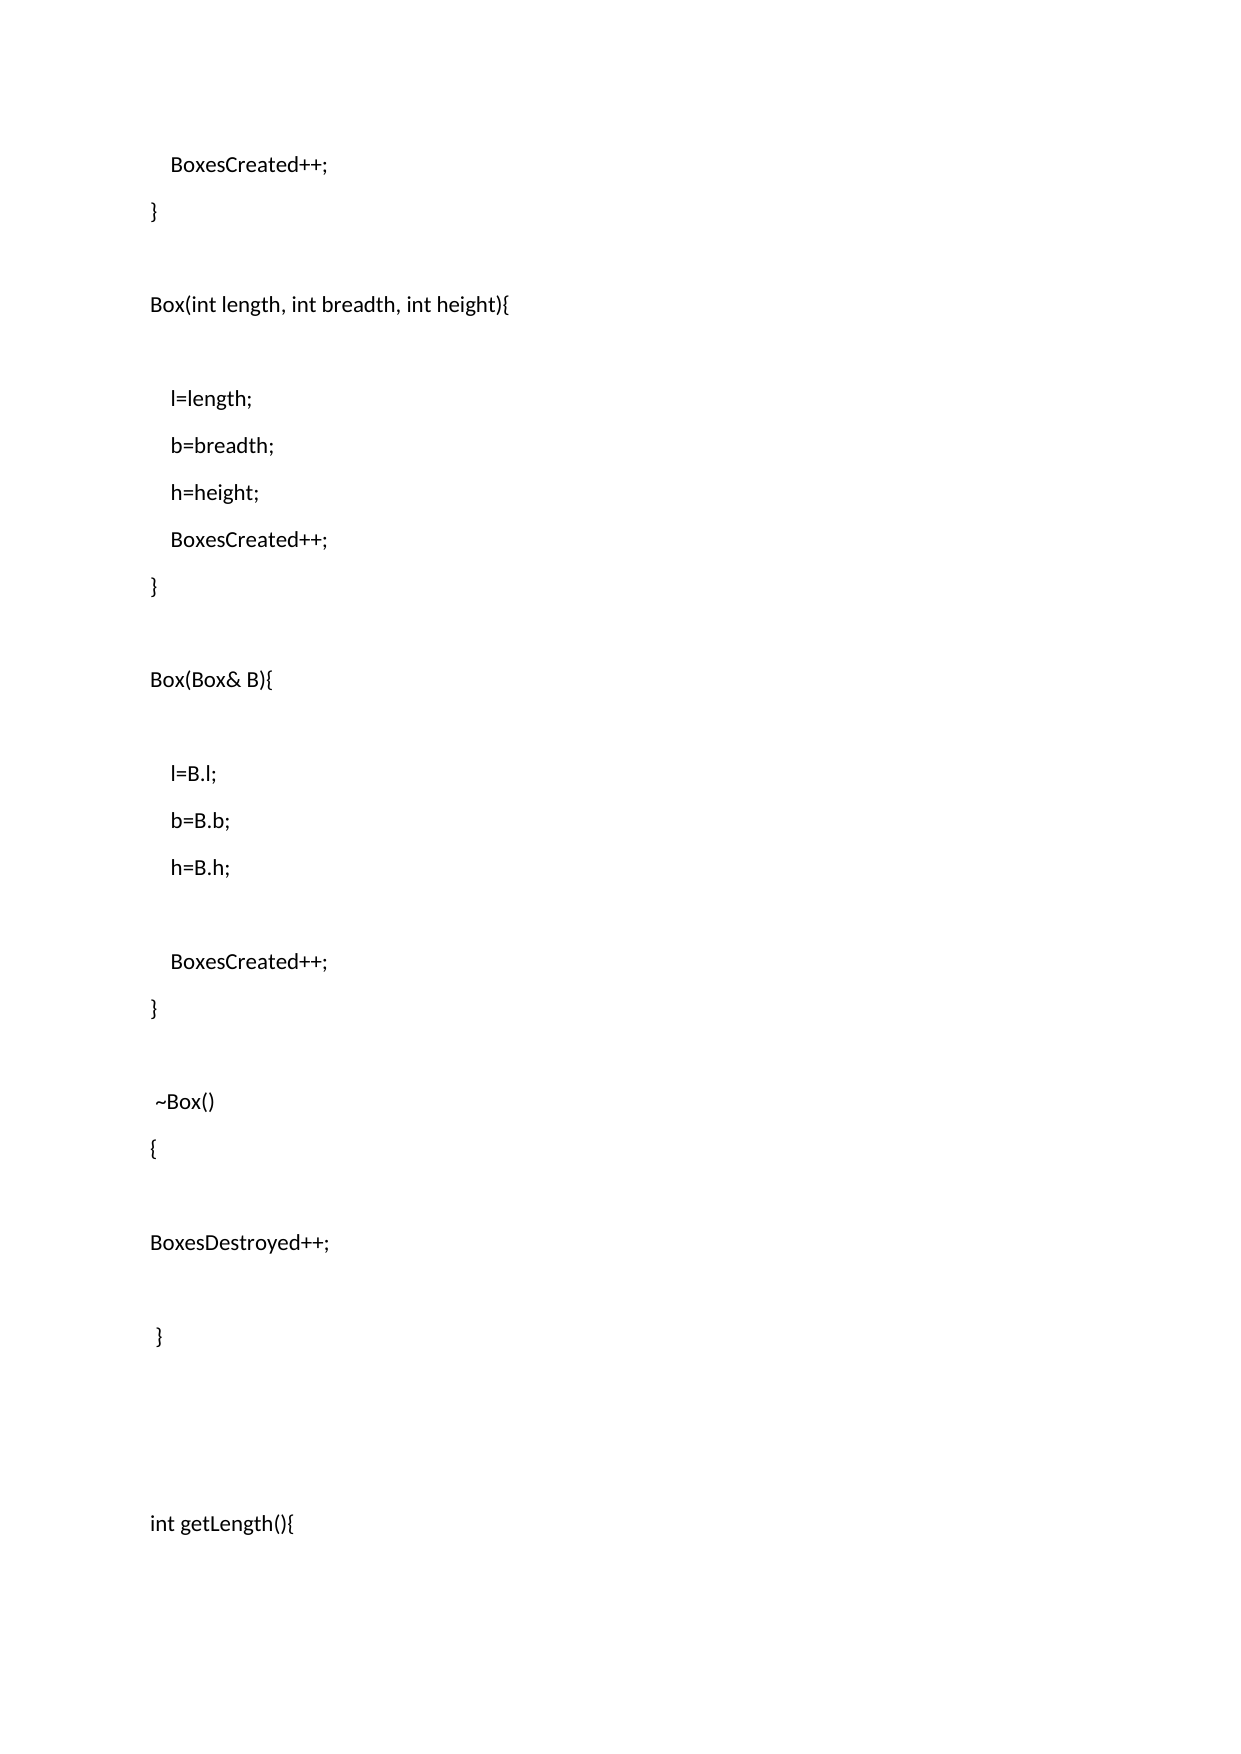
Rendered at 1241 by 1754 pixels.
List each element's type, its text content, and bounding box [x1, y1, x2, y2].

text h=B.h; [150, 853, 1090, 881]
text ~Box() [150, 1087, 1090, 1116]
text } [150, 994, 1090, 1022]
text b=breadth; [150, 431, 1090, 459]
text int getLength(){ [150, 1509, 1090, 1537]
text b=B.b; [150, 806, 1090, 834]
text Box(Box& B){ [150, 666, 1090, 694]
text } [150, 572, 1090, 600]
text l=length; [150, 384, 1090, 412]
text BoxesCreated++; [150, 150, 1090, 178]
text BoxesCreated++; [150, 525, 1090, 553]
text { [150, 1134, 1090, 1162]
text l=B.l; [150, 759, 1090, 787]
text BoxesDestroyed++; [150, 1228, 1090, 1256]
text h=height; [150, 478, 1090, 506]
text } [150, 197, 1090, 225]
text Box(int length, int breadth, int height){ [150, 291, 1090, 319]
text } [150, 1322, 1090, 1350]
text BoxesCreated++; [150, 947, 1090, 975]
